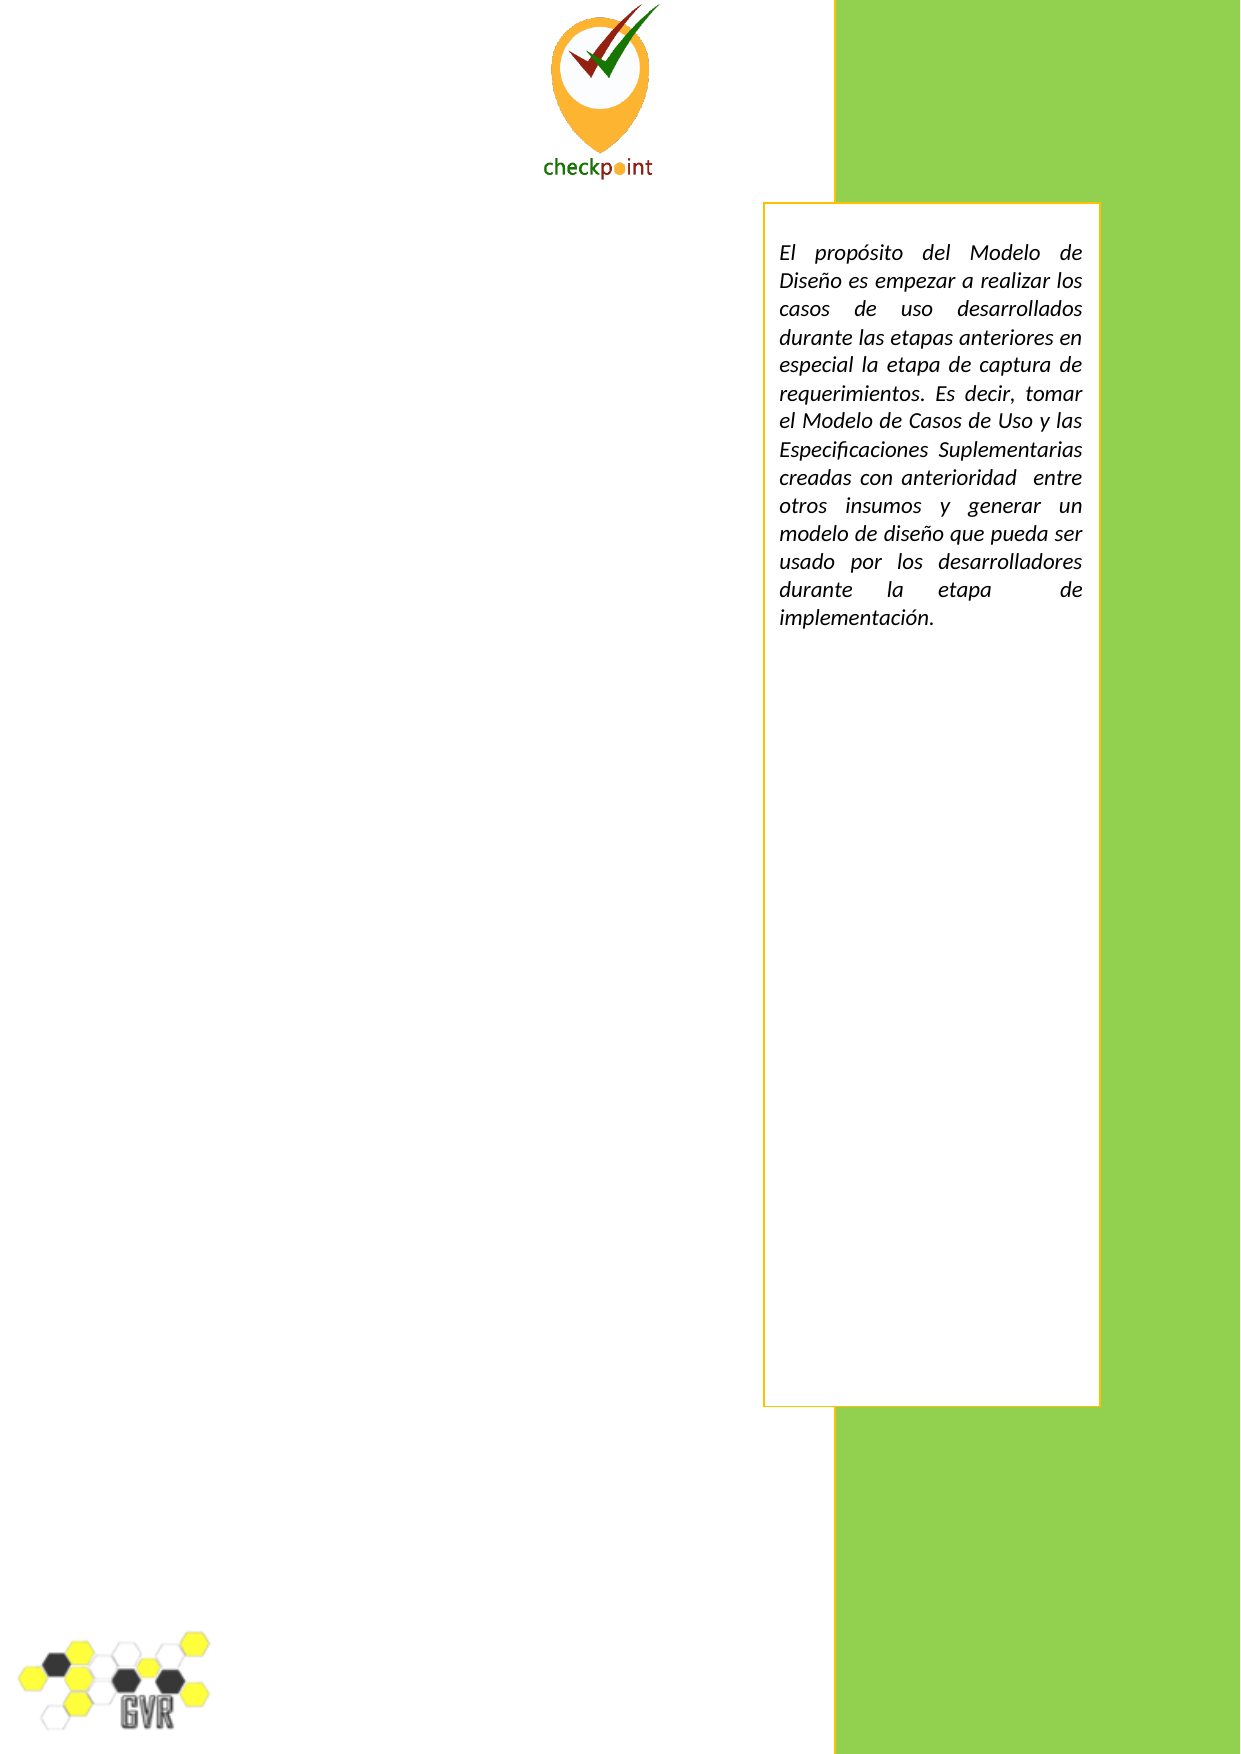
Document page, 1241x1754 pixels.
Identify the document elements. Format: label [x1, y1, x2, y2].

picture [3, 1618, 223, 1739]
picture [533, 0, 668, 193]
